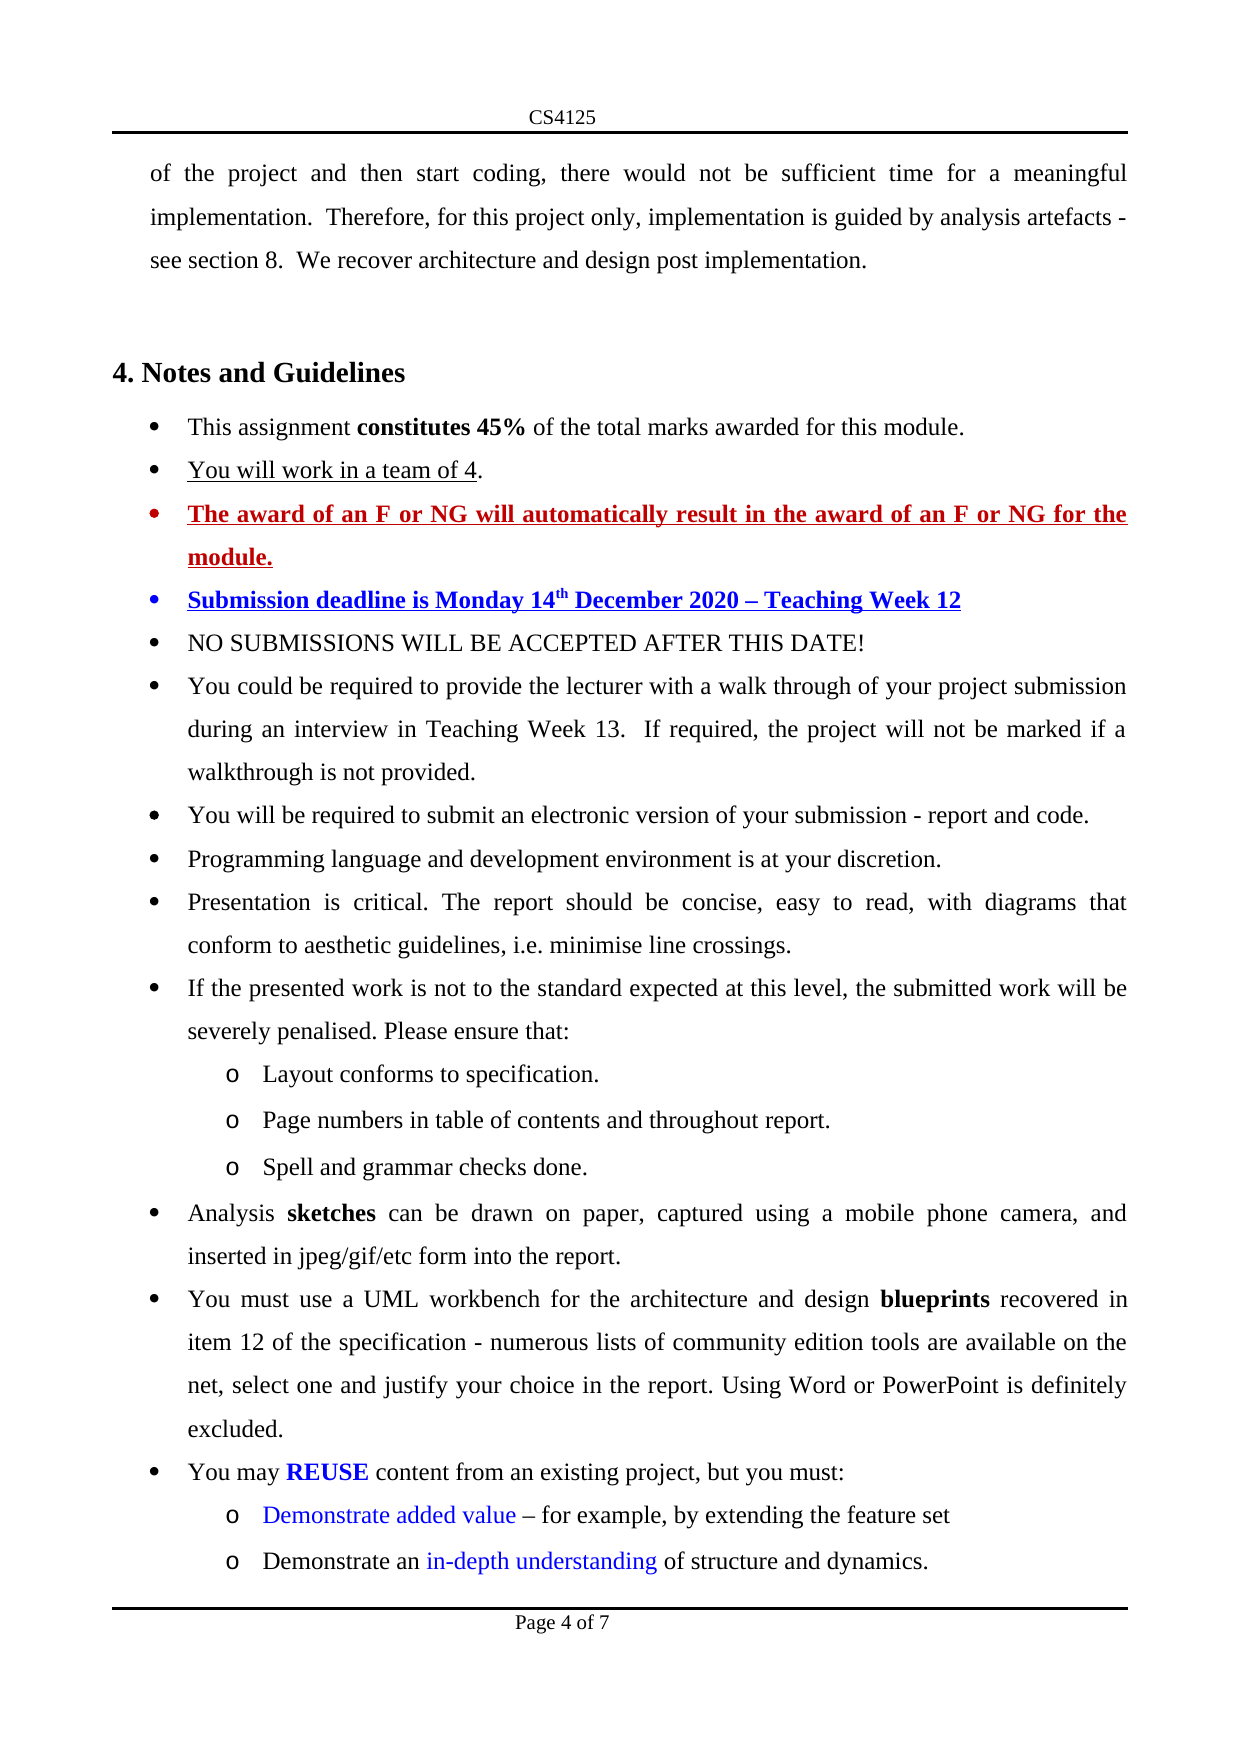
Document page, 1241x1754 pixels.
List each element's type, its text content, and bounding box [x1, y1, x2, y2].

list Programming language and development environment is at your discretion. [150, 844, 1128, 872]
list This assignment constitutes 45% of the total marks awarded for this module. [150, 412, 1128, 441]
list Spell and grammar checks done. [225, 1152, 1128, 1183]
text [150, 158, 1128, 273]
list Page numbers in table of contents and throughout report. [225, 1106, 1128, 1136]
list Demonstrate added value – for example, by extending the feature set [225, 1500, 1128, 1531]
text 4. Notes and Guidelines [112, 355, 1128, 388]
list Demonstrate an in-depth understanding of structure and dynamics. [225, 1546, 1128, 1577]
list Layout conforms to specification. [225, 1059, 1128, 1090]
list You will be required to submit an electronic version of your submission - report and code. [150, 801, 1128, 829]
list The award of an F or NG will automatically result in the award of an F or NG for the module. [150, 499, 1128, 571]
list You must use a UML workbench for the architecture and design blueprints recovered in item 12 of the specification - numerous lists of community edition tools are available on the net, select one and justify your choice in the report. Using Word or PowerPoint is definitely excluded. [150, 1284, 1128, 1442]
list You may REUSE content from an existing project, but you must: [150, 1457, 1128, 1486]
list Submission deadline is Monday 14th December 2020 – Teaching Week 12 [150, 585, 1128, 614]
list If the presented work is not to the standard expected at this level, the submitted work will be severely penalised. Please ensure that: [150, 973, 1128, 1045]
list You could be required to provide the lecturer with a walk through of your project submission during an interview in Teaching Week 13. If required, the project will not be marked if a walkthrough is not provided. [150, 671, 1128, 786]
list Presentation is critical. The report should be concise, easy to read, with diagrams that conform to aesthetic guidelines, i.e. minimise line crossings. [150, 887, 1128, 959]
list NO SUBMISSIONS WILL BE ACCEPTED AFTER THIS DATE! [150, 628, 1128, 657]
list Analysis sketches can be drawn on paper, captured using a mobile phone camera, and inserted in jpeg/gif/etc form into the report. [150, 1198, 1128, 1270]
list You will work in a team of 4. [150, 456, 1128, 484]
